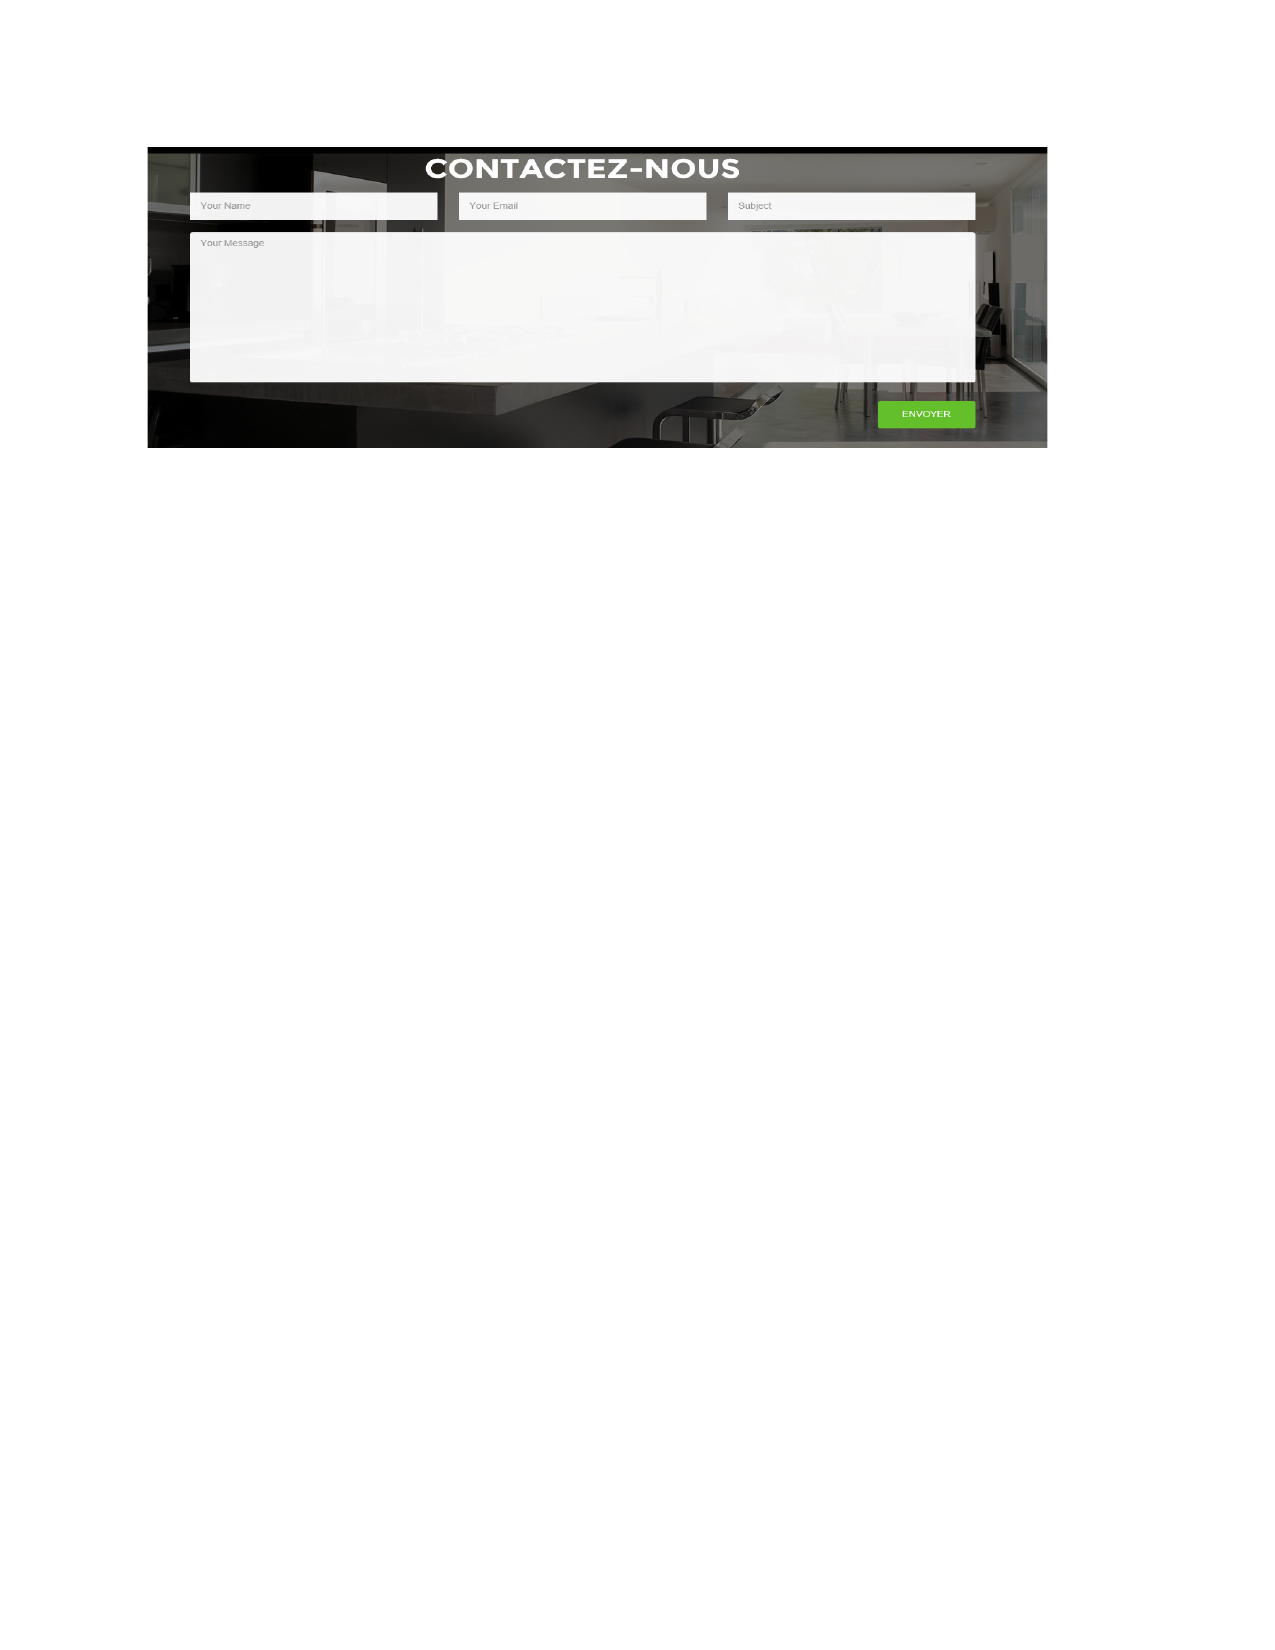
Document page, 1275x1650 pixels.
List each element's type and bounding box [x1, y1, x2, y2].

picture [147, 147, 1048, 448]
